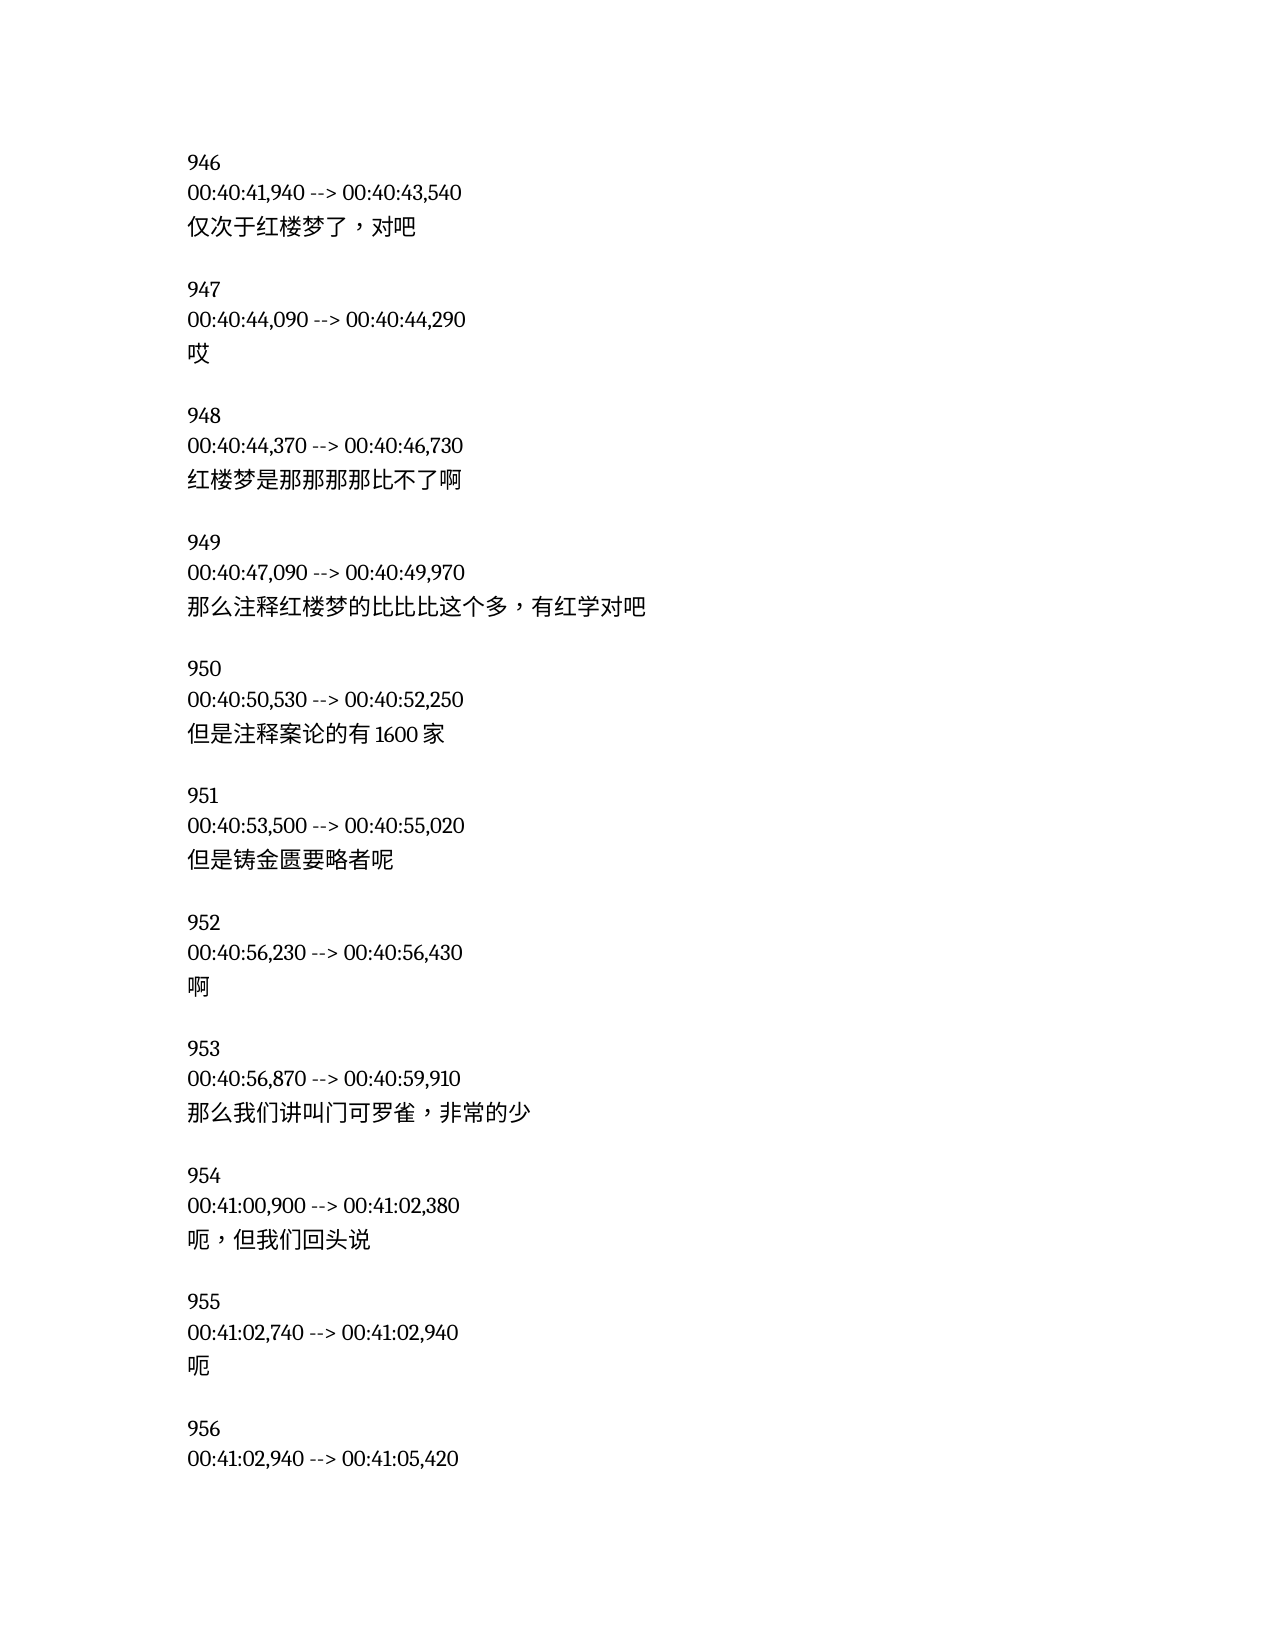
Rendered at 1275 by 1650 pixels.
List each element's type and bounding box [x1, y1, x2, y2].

text [187, 150, 1087, 1472]
